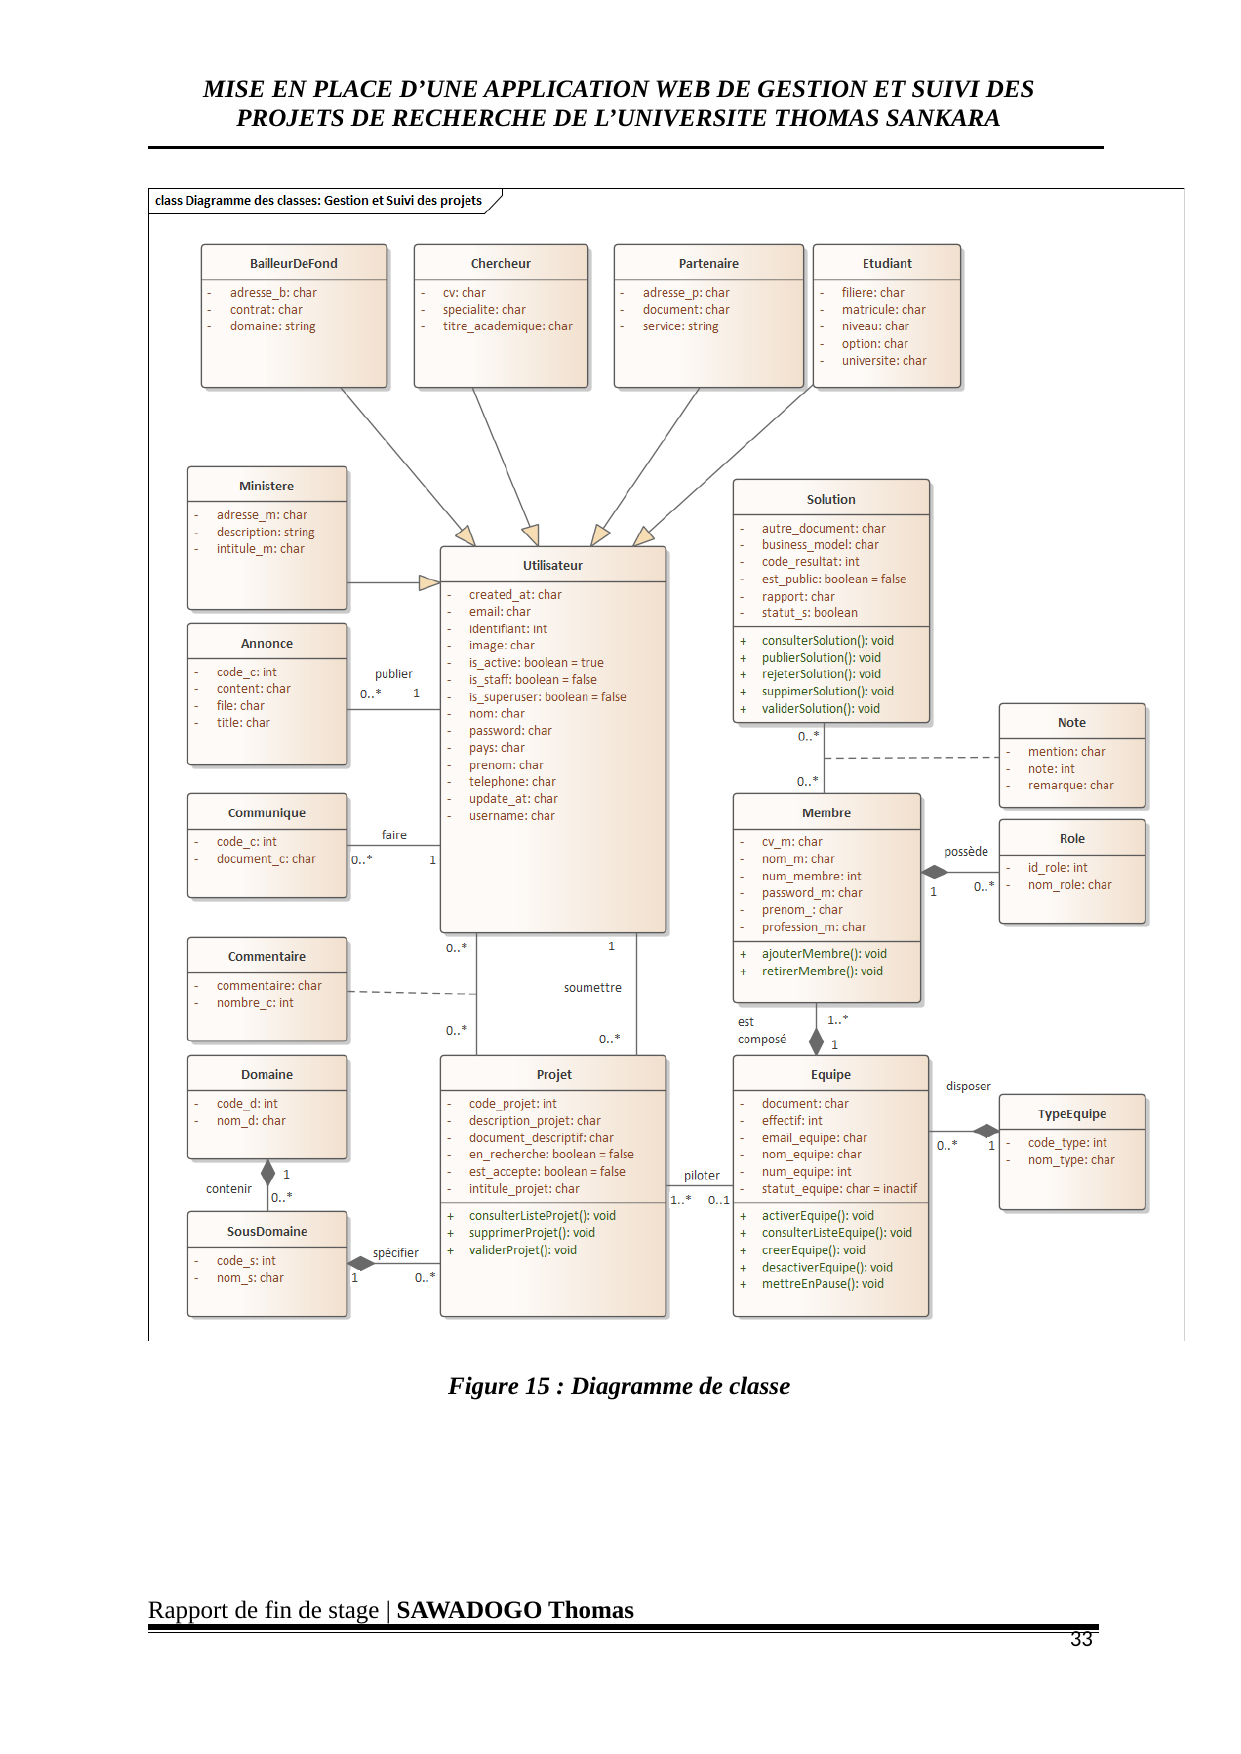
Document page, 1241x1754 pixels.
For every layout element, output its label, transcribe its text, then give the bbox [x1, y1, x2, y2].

picture [147, 187, 1185, 1341]
text Figure 15 : Diagramme de classe [148, 1371, 1093, 1400]
